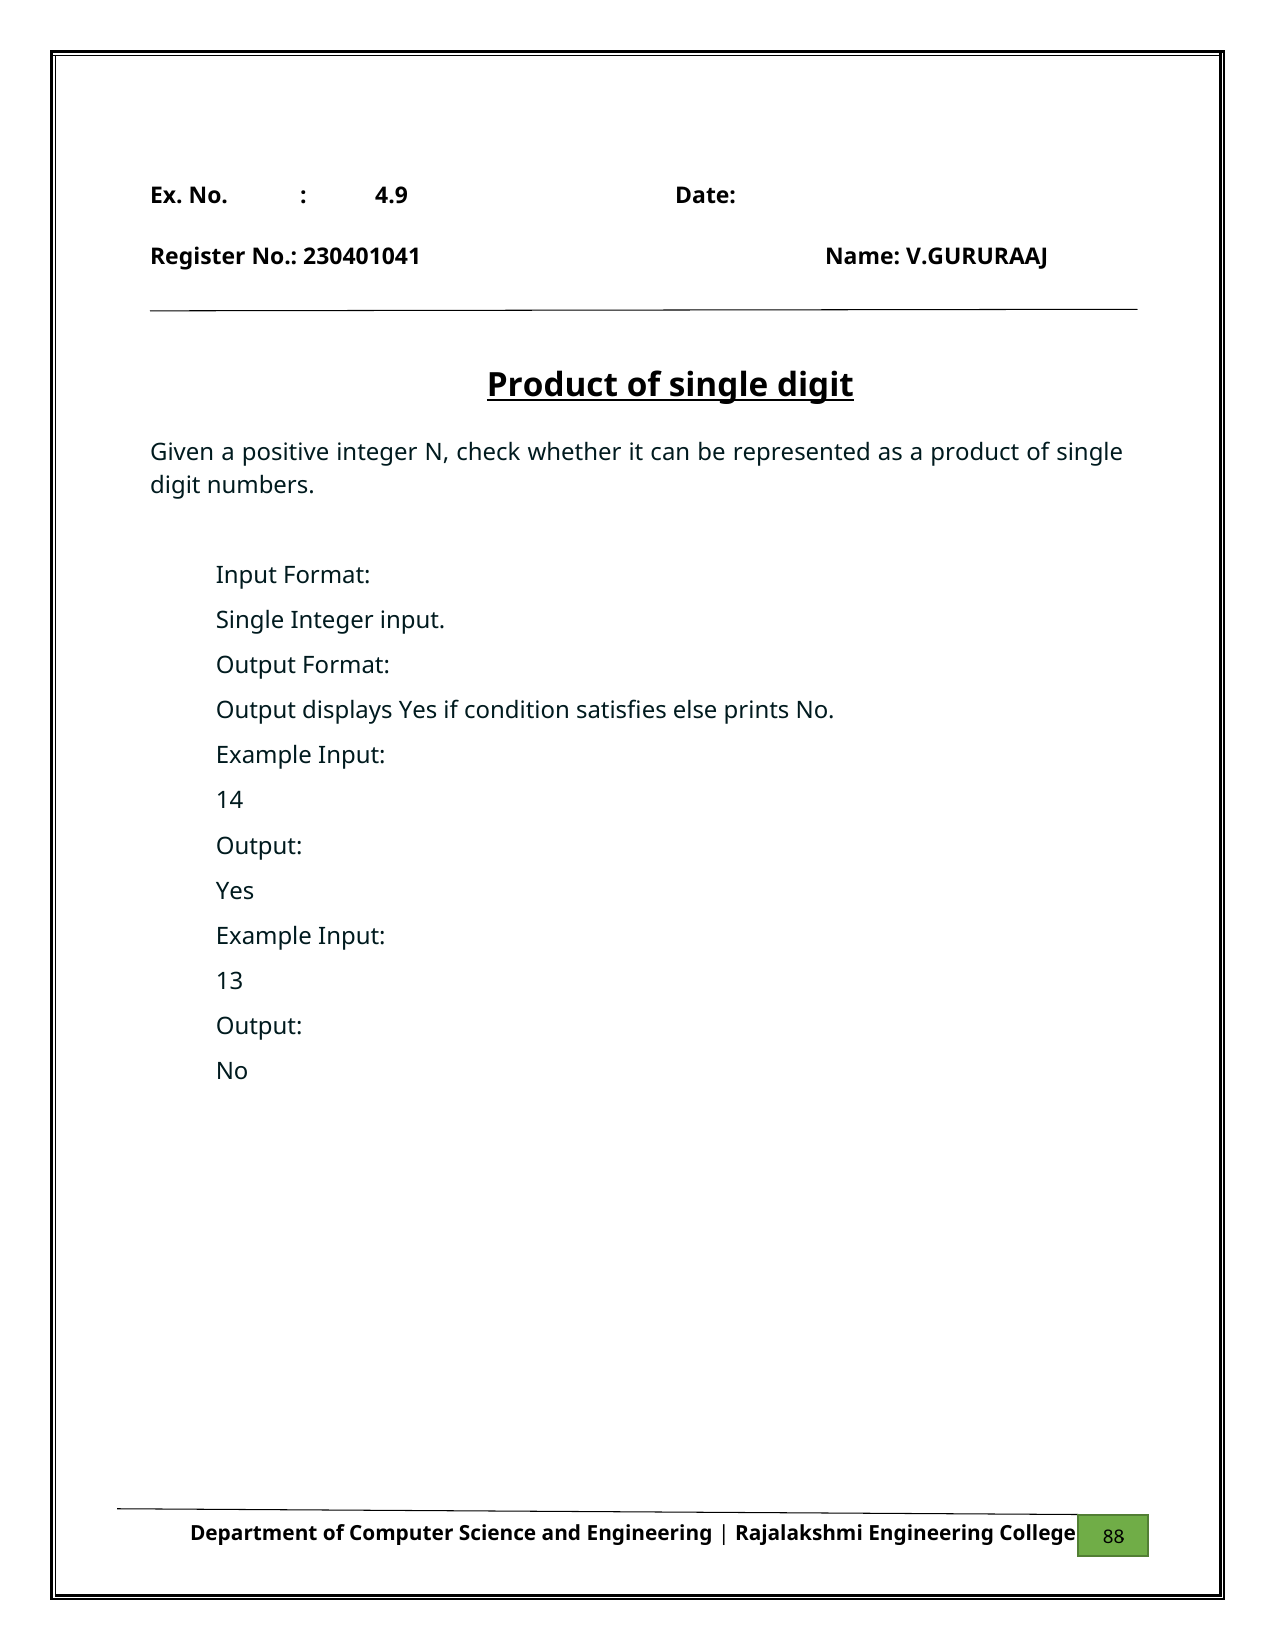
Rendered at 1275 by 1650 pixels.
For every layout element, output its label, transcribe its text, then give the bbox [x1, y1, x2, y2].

text 14 [216, 783, 1125, 816]
text Output: [216, 1009, 1125, 1041]
text Input Format: [216, 558, 1125, 590]
text Single Integer input. [216, 603, 1125, 636]
text 13 [216, 964, 1125, 996]
text Yes [216, 873, 1125, 906]
text Given a positive integer N, check whether it can be represented as a product of single digit numbers. [150, 435, 1125, 500]
text Output displays Yes if condition satisfies else prints No. [216, 693, 1125, 726]
text Output Format: [216, 648, 1125, 681]
list Product of single digit [216, 360, 1125, 406]
text Example Input: [216, 738, 1125, 771]
text Register No.: 230401041 Name: V.GURURAAJ [150, 239, 1125, 271]
text Example Input: [216, 919, 1125, 951]
text No [216, 1054, 1125, 1087]
text Ex. No. : 4.9 Date: [150, 179, 1125, 210]
text Output: [216, 828, 1125, 861]
